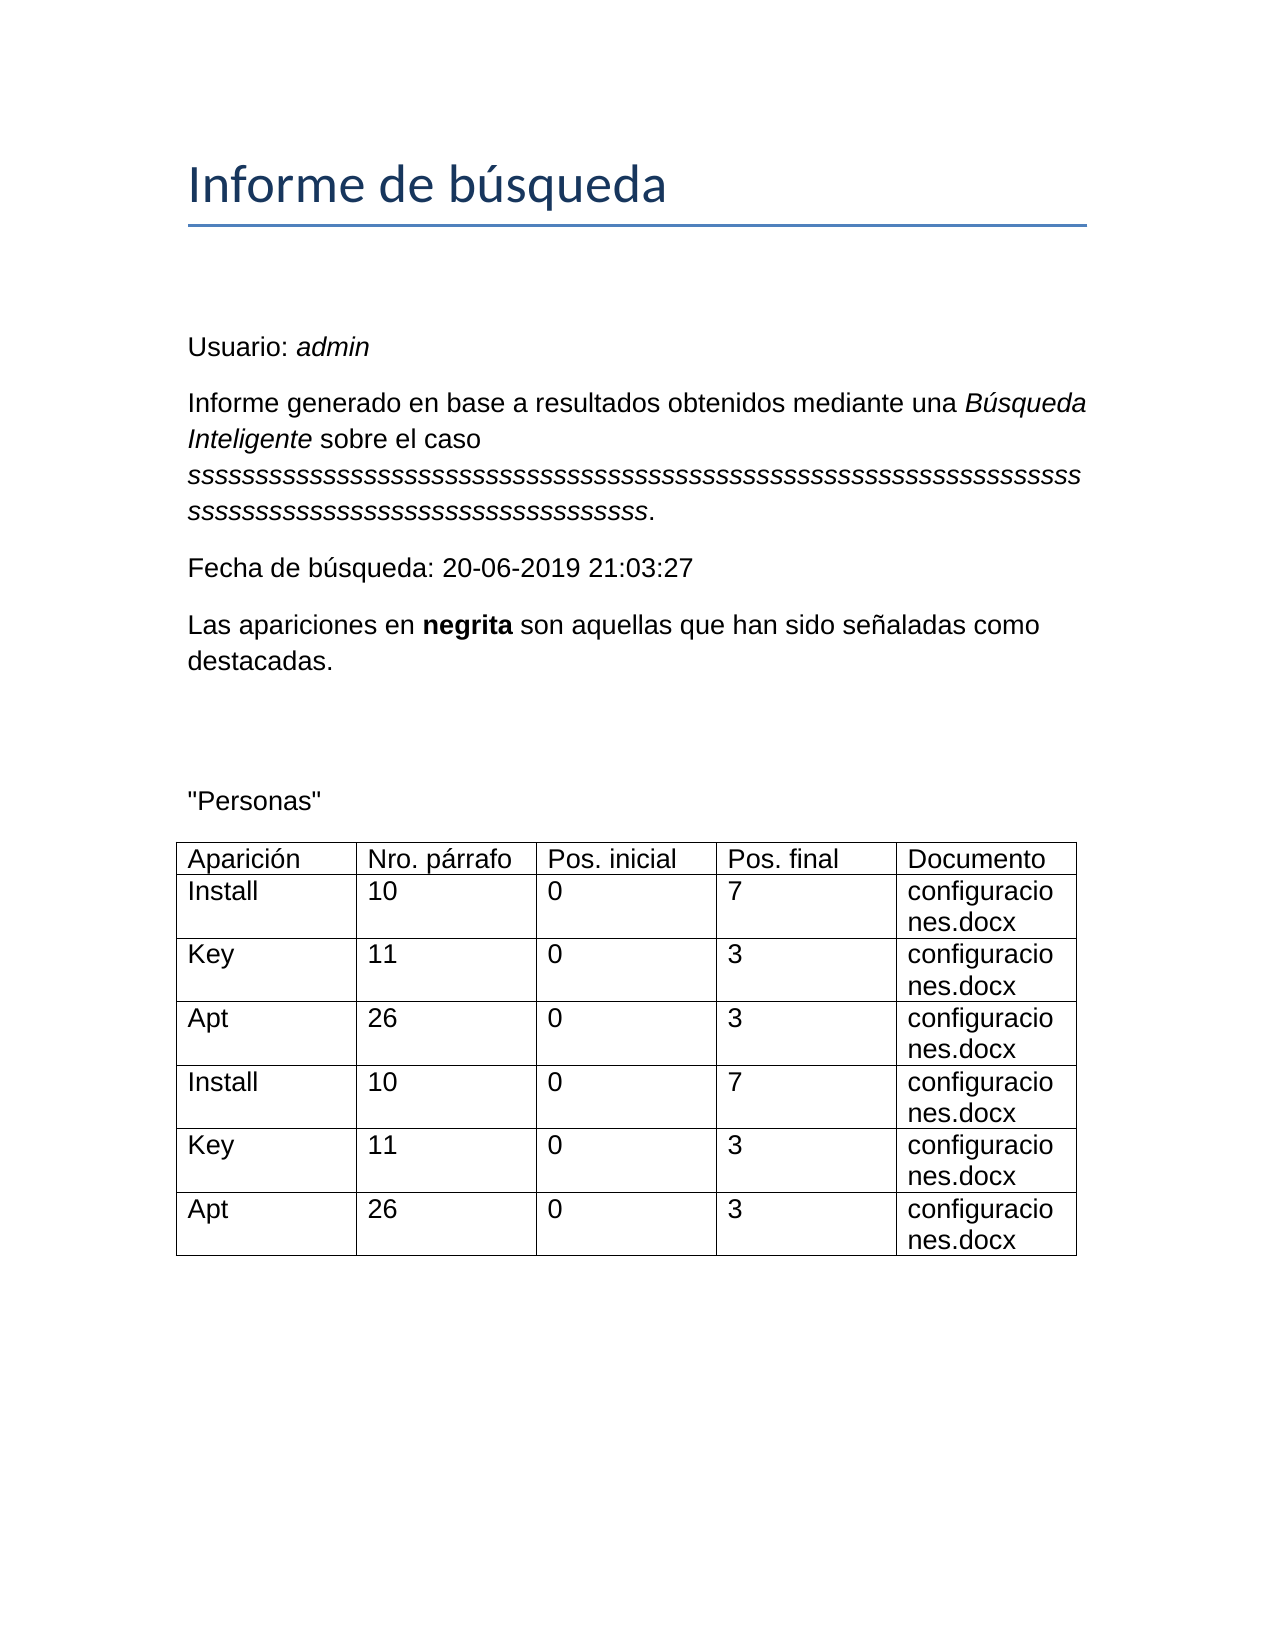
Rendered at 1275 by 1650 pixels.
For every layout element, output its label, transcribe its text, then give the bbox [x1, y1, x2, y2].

table_cell 11 [357, 1129, 536, 1192]
table_cell Install [177, 875, 356, 937]
table_cell 7 [717, 875, 896, 937]
table_cell configuraciones.docx [897, 939, 1076, 1001]
table_cell 0 [537, 1002, 716, 1064]
table_cell 0 [537, 1066, 716, 1128]
table_cell 3 [717, 1193, 896, 1255]
table_cell configuraciones.docx [897, 1002, 1076, 1064]
text Informe generado en base a resultados obtenidos mediante una Búsqueda Inteligente sobre el caso ssssssssssssssssssssssssssssssssssssssssssssssssssssssssssssssssssssssssssssssssssssssssssssssssssss. [187, 387, 1087, 527]
table_cell 7 [717, 1066, 896, 1128]
table_cell 3 [717, 1129, 896, 1192]
table_cell Key [177, 1129, 356, 1192]
table_cell Install [177, 1066, 356, 1128]
text Fecha de búsqueda: 20-06-2019 21:03:27 [187, 552, 1087, 583]
table_cell 3 [717, 1002, 896, 1064]
table_cell 0 [537, 1193, 716, 1255]
text Las apariciones en negrita son aquellas que han sido señaladas como destacadas. [187, 609, 1087, 676]
table_cell Key [177, 939, 356, 1001]
table_header Pos. final [717, 843, 896, 874]
table_cell 26 [357, 1002, 536, 1064]
table_cell configuraciones.docx [897, 1193, 1076, 1255]
table_cell 0 [537, 939, 716, 1001]
table_cell 26 [357, 1193, 536, 1255]
table_header Aparición [177, 843, 356, 874]
table_cell configuraciones.docx [897, 1066, 1076, 1128]
table_cell configuraciones.docx [897, 875, 1076, 937]
table_cell 3 [717, 939, 896, 1001]
text Usuario: admin [187, 331, 1087, 362]
table_header Pos. inicial [537, 843, 716, 874]
table_cell Apt [177, 1002, 356, 1064]
table_cell 0 [537, 875, 716, 937]
table_cell configuraciones.docx [897, 1129, 1076, 1192]
text "Personas" [187, 785, 1087, 816]
table_header Nro. párrafo [357, 843, 536, 874]
title Informe de búsqueda [187, 150, 1087, 227]
table_cell 10 [357, 875, 536, 937]
table_cell 11 [357, 939, 536, 1001]
table_cell Apt [177, 1193, 356, 1255]
table_cell 0 [537, 1129, 716, 1192]
table_cell 10 [357, 1066, 536, 1128]
table_header Documento [897, 843, 1076, 874]
